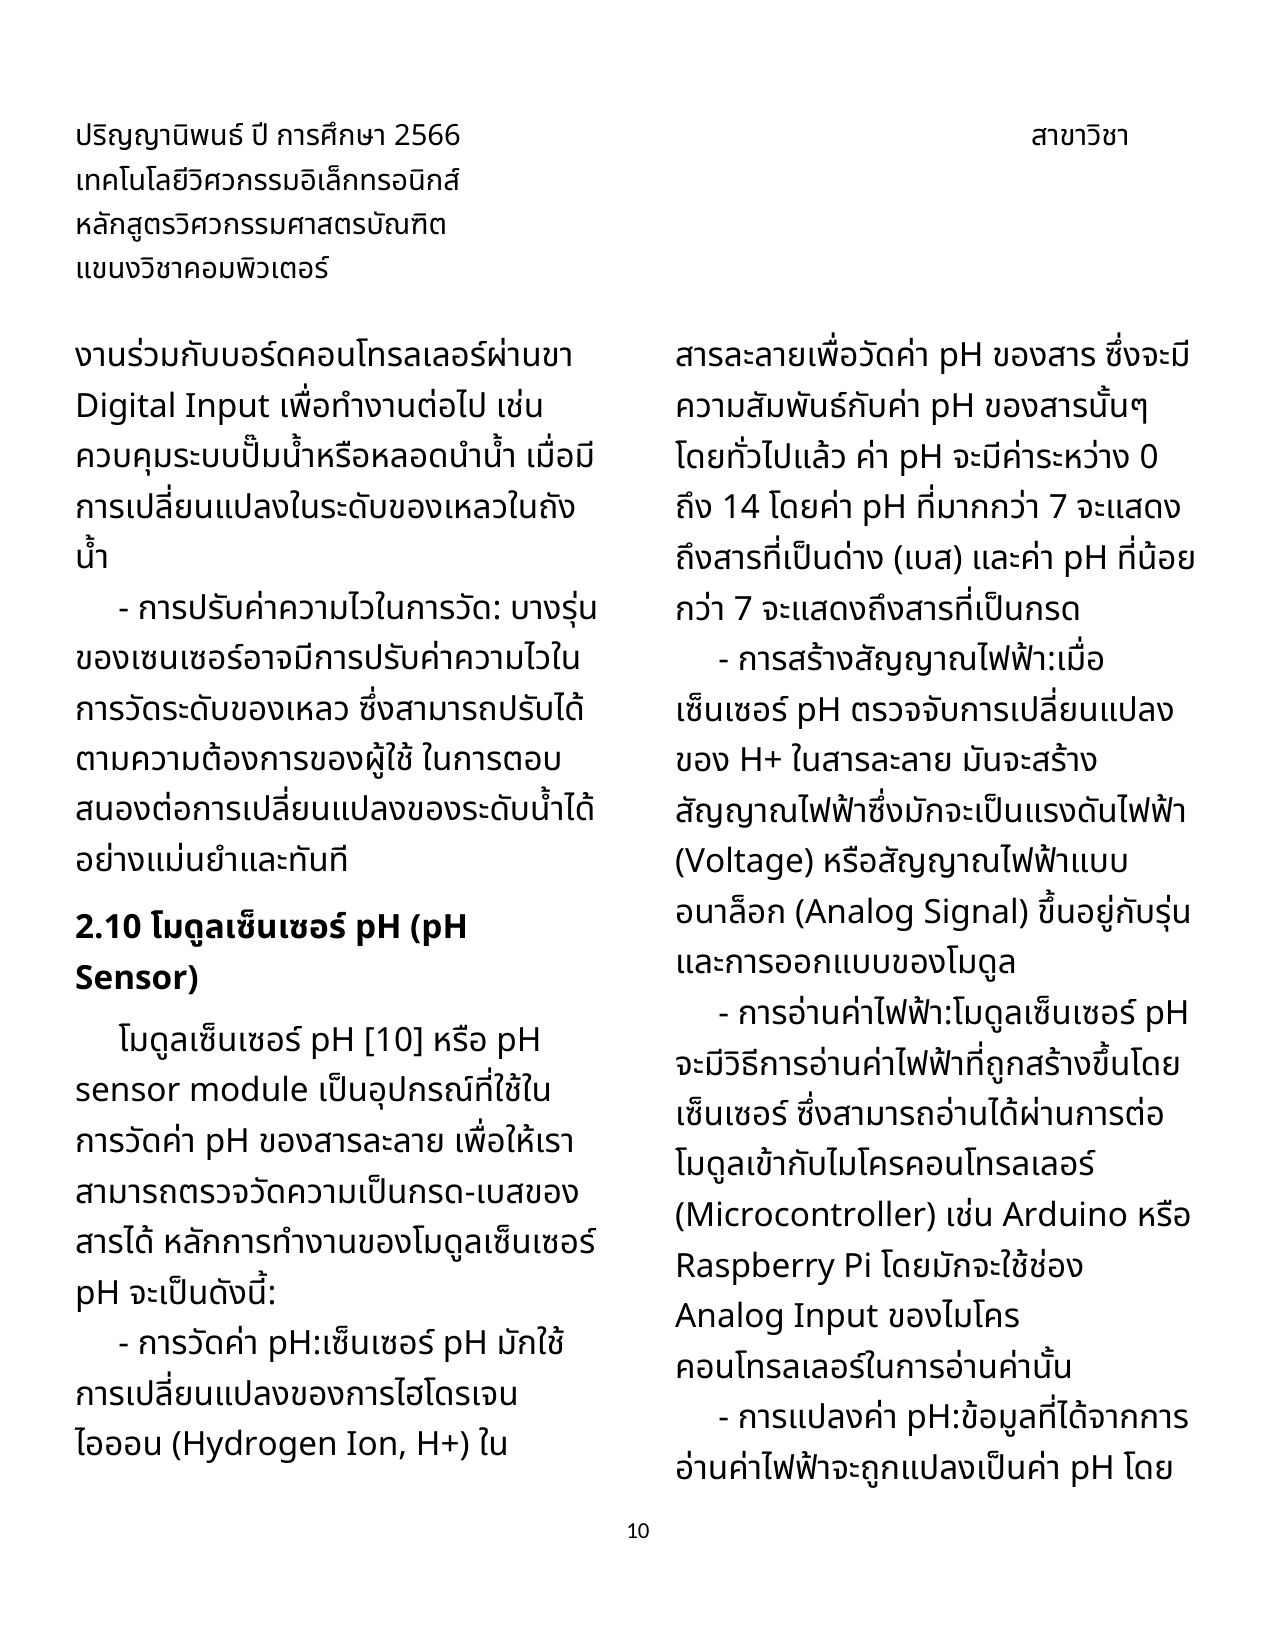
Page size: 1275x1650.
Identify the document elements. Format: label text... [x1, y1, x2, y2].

text - การอ่านค่าไฟฟ้า:โมดูลเซ็นเซอร์ pH จะมีวิธีการอ่านค่าไฟฟ้าที่ถูกสร้างขึ้นโดยเซ็นเซอร์ ซึ่งสามารถอ่านได้ผ่านการต่อโมดูลเข้ากับไมโครคอนโทรลเลอร์ (Microcontroller) เช่น Arduino หรือ Raspberry Pi โดยมักจะใช้ช่อง Analog Input ของไมโครคอนโทรลเลอร์ในการอ่านค่านั้น [675, 989, 1200, 1393]
text - การวัดค่า pH:เซ็นเซอร์ pH มักใช้การเปลี่ยนแปลงของการไฮโดรเจนไอออน (Hydrogen Ion, H+) ในสารละลายเพื่อวัดค่า pH ของสาร ซึ่งจะมีความสัมพันธ์กับค่า pH ของสารนั้นๆ โดยทั่วไปแล้ว ค่า pH จะมีค่าระหว่าง 0 ถึง 14 โดยค่า pH ที่มากกว่า 7 จะแสดงถึงสารที่เป็นด่าง (เบส) และค่า pH ที่น้อยกว่า 7 จะแสดงถึงสารที่เป็นกรด [75, 1319, 600, 1471]
text - การสร้างสัญญาณไฟฟ้า:เมื่อเซ็นเซอร์ pH ตรวจจับการเปลี่ยนแปลงของ H+ ในสารละลาย มันจะสร้างสัญญาณไฟฟ้าซึ่งมักจะเป็นแรงดันไฟฟ้า (Voltage) หรือสัญญาณไฟฟ้าแบบอนาล็อก (Analog Signal) ขึ้นอยู่กับรุ่นและการออกแบบของโมดูล [675, 635, 1200, 989]
text - การวัดค่า pH:เซ็นเซอร์ pH มักใช้การเปลี่ยนแปลงของการไฮโดรเจนไอออน (Hydrogen Ion, H+) ในสารละลายเพื่อวัดค่า pH ของสาร ซึ่งจะมีความสัมพันธ์กับค่า pH ของสารนั้นๆ โดยทั่วไปแล้ว ค่า pH จะมีค่าระหว่าง 0 ถึง 14 โดยค่า pH ที่มากกว่า 7 จะแสดงถึงสารที่เป็นด่าง (เบส) และค่า pH ที่น้อยกว่า 7 จะแสดงถึงสารที่เป็นกรด [675, 331, 1200, 635]
text 2.10 โมดูลเซ็นเซอร์ pH (pH Sensor) [75, 903, 600, 999]
text โมดูลเซ็นเซอร์ pH [10] หรือ pH sensor module เป็นอุปกรณ์ที่ใช้ในการวัดค่า pH ของสารละลาย เพื่อให้เราสามารถตรวจวัดความเป็นกรด-เบสของสารได้ หลักการทำงานของโมดูลเซ็นเซอร์ pH จะเป็นดังนี้: [75, 1016, 600, 1319]
text - การปรับค่าความไวในการวัด: บางรุ่นของเซนเซอร์อาจมีการปรับค่าความไวในการวัดระดับของเหลว ซึ่งสามารถปรับได้ตามความต้องการของผู้ใช้ ในการตอบสนองต่อการเปลี่ยนแปลงของระดับน้ำได้อย่างแม่นยำและทันที [75, 583, 600, 886]
